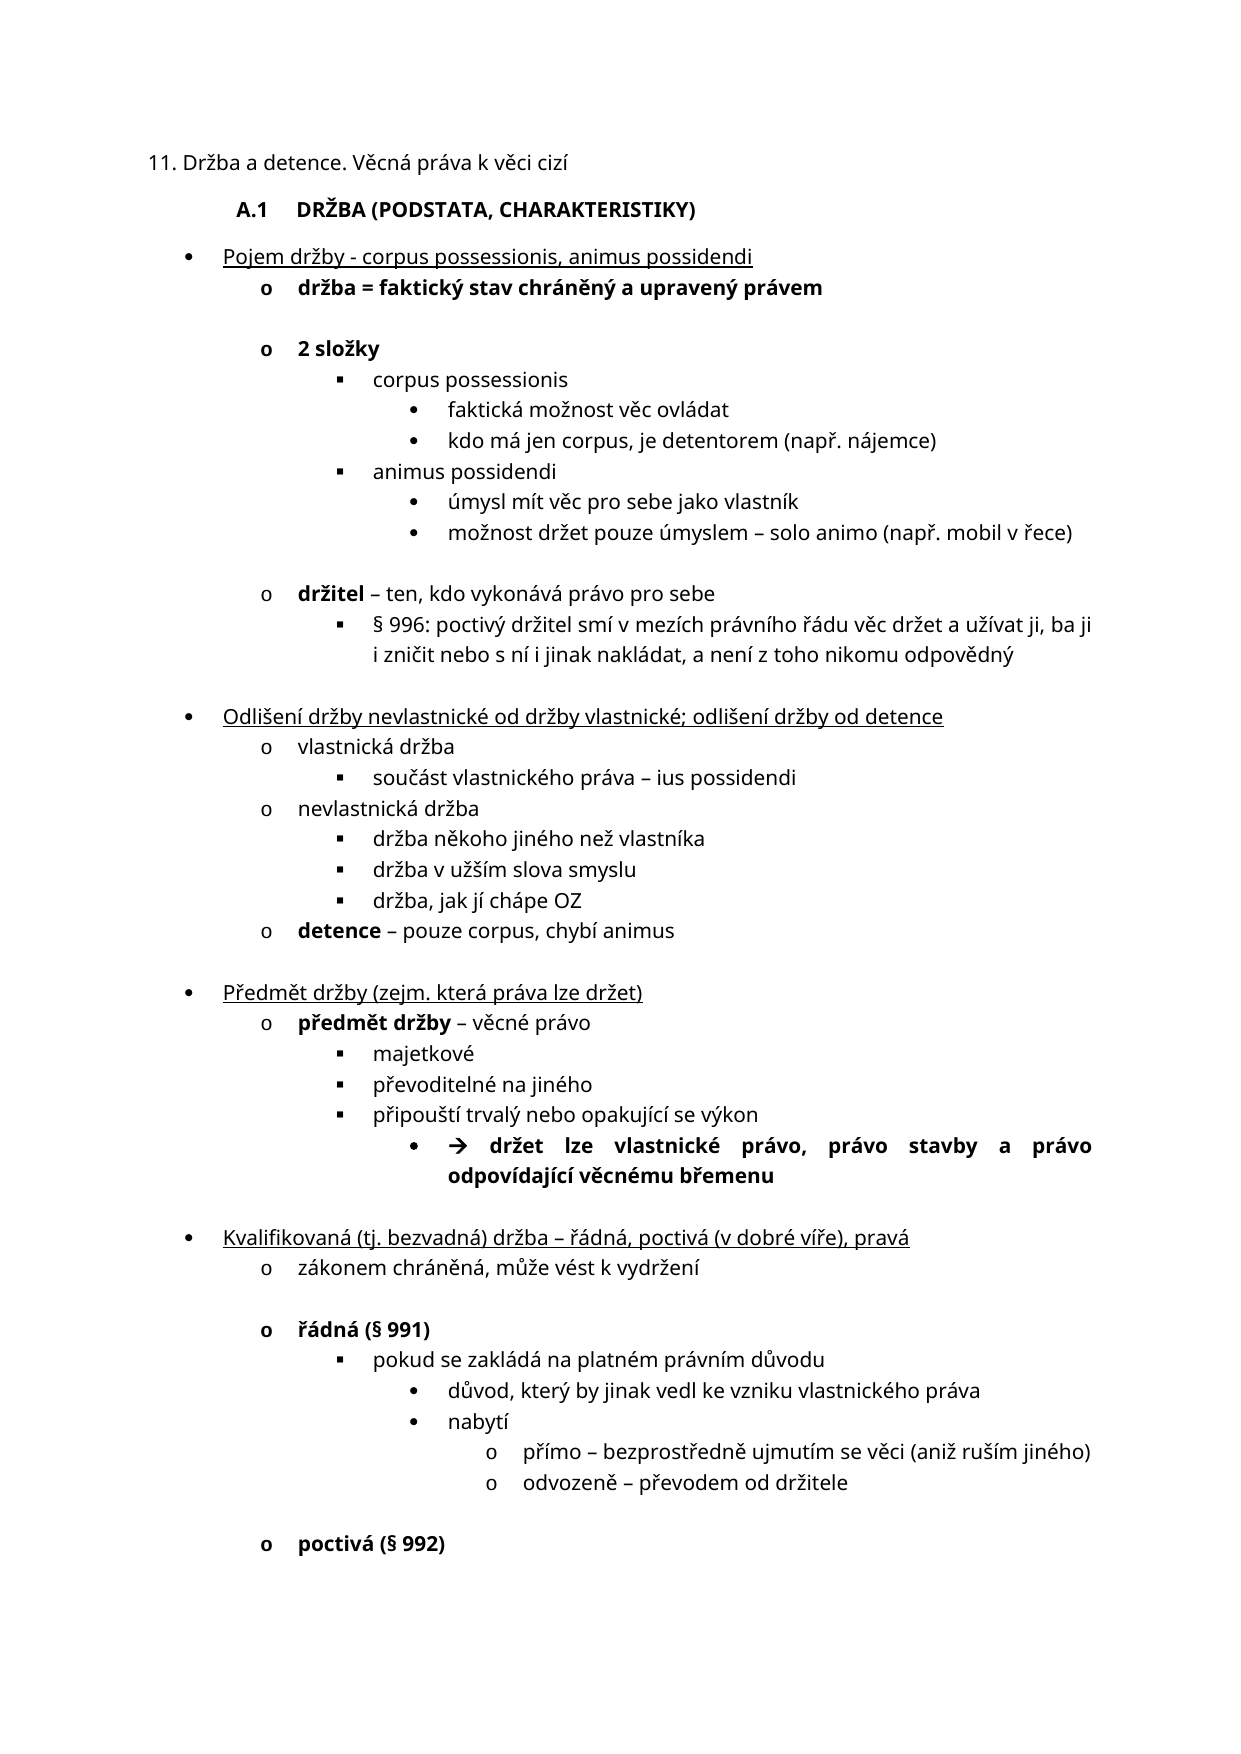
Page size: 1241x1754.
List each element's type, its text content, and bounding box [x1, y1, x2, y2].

list poctivá (§ 992) [260, 1529, 1093, 1558]
list držba v užším slova smyslu [335, 855, 1093, 884]
list majetkové [335, 1039, 1093, 1068]
list animus possidendi [335, 457, 1093, 485]
list nabytí [410, 1407, 1093, 1435]
list Odlišení držby nevlastnické od držby vlastnické; odlišení držby od detence [185, 702, 1093, 730]
list Pojem držby - corpus possessionis, animus possidendi [185, 242, 1093, 271]
list součást vlastnického práva – ius possidendi [335, 763, 1093, 792]
list nevlastnická držba [260, 794, 1093, 822]
list držitel – ten, kdo vykonává právo pro sebe [260, 579, 1093, 608]
list důvod, který by jinak vedl ke vzniku vlastnického práva [410, 1376, 1093, 1405]
list převoditelné na jiného [335, 1070, 1093, 1098]
list předmět držby – věcné právo [260, 1008, 1093, 1037]
list držet lze vlastnické právo, právo stavby a právo odpovídající věcnému břemenu [410, 1131, 1093, 1190]
list detence – pouze corpus, chybí animus [260, 916, 1093, 945]
list připouští trvalý nebo opakující se výkon [335, 1100, 1093, 1129]
list Předmět držby (zejm. která práva lze držet) [185, 978, 1093, 1006]
list přímo – bezprostředně ujmutím se věci (aniž ruším jiného) [485, 1437, 1093, 1466]
list odvozeně – převodem od držitele [485, 1468, 1093, 1497]
list možnost držet pouze úmyslem – solo animo (např. mobil v řece) [410, 518, 1093, 546]
list držba někoho jiného než vlastníka [335, 824, 1093, 853]
list faktická možnost věc ovládat [410, 396, 1093, 424]
list úmysl mít věc pro sebe jako vlastník [410, 487, 1093, 516]
list zákonem chráněná, může vést k vydržení [260, 1253, 1093, 1282]
text 11. Držba a detence. Věcná práva k věci cizí [148, 148, 1093, 176]
list corpus possessionis [335, 365, 1093, 393]
list řádná (§ 991) [260, 1315, 1093, 1343]
list Kvalifikovaná (tj. bezvadná) držba – řádná, poctivá (v dobré víře), pravá [185, 1223, 1093, 1251]
subtitle DRŽBA (PODSTATA, CHARAKTERISTIKY) [236, 195, 1093, 223]
list § 996: poctivý držitel smí v mezích právního řádu věc držet a užívat ji, ba ji i zničit nebo s ní i jinak nakládat, a není z toho nikomu odpovědný [335, 610, 1093, 669]
list držba, jak jí chápe OZ [335, 886, 1093, 914]
list držba = faktický stav chráněný a upravený právem [260, 273, 1093, 301]
list 2 složky [260, 334, 1093, 363]
list vlastnická držba [260, 732, 1093, 761]
list pokud se zakládá na platném právním důvodu [335, 1346, 1093, 1374]
list kdo má jen corpus, je detentorem (např. nájemce) [410, 426, 1093, 454]
